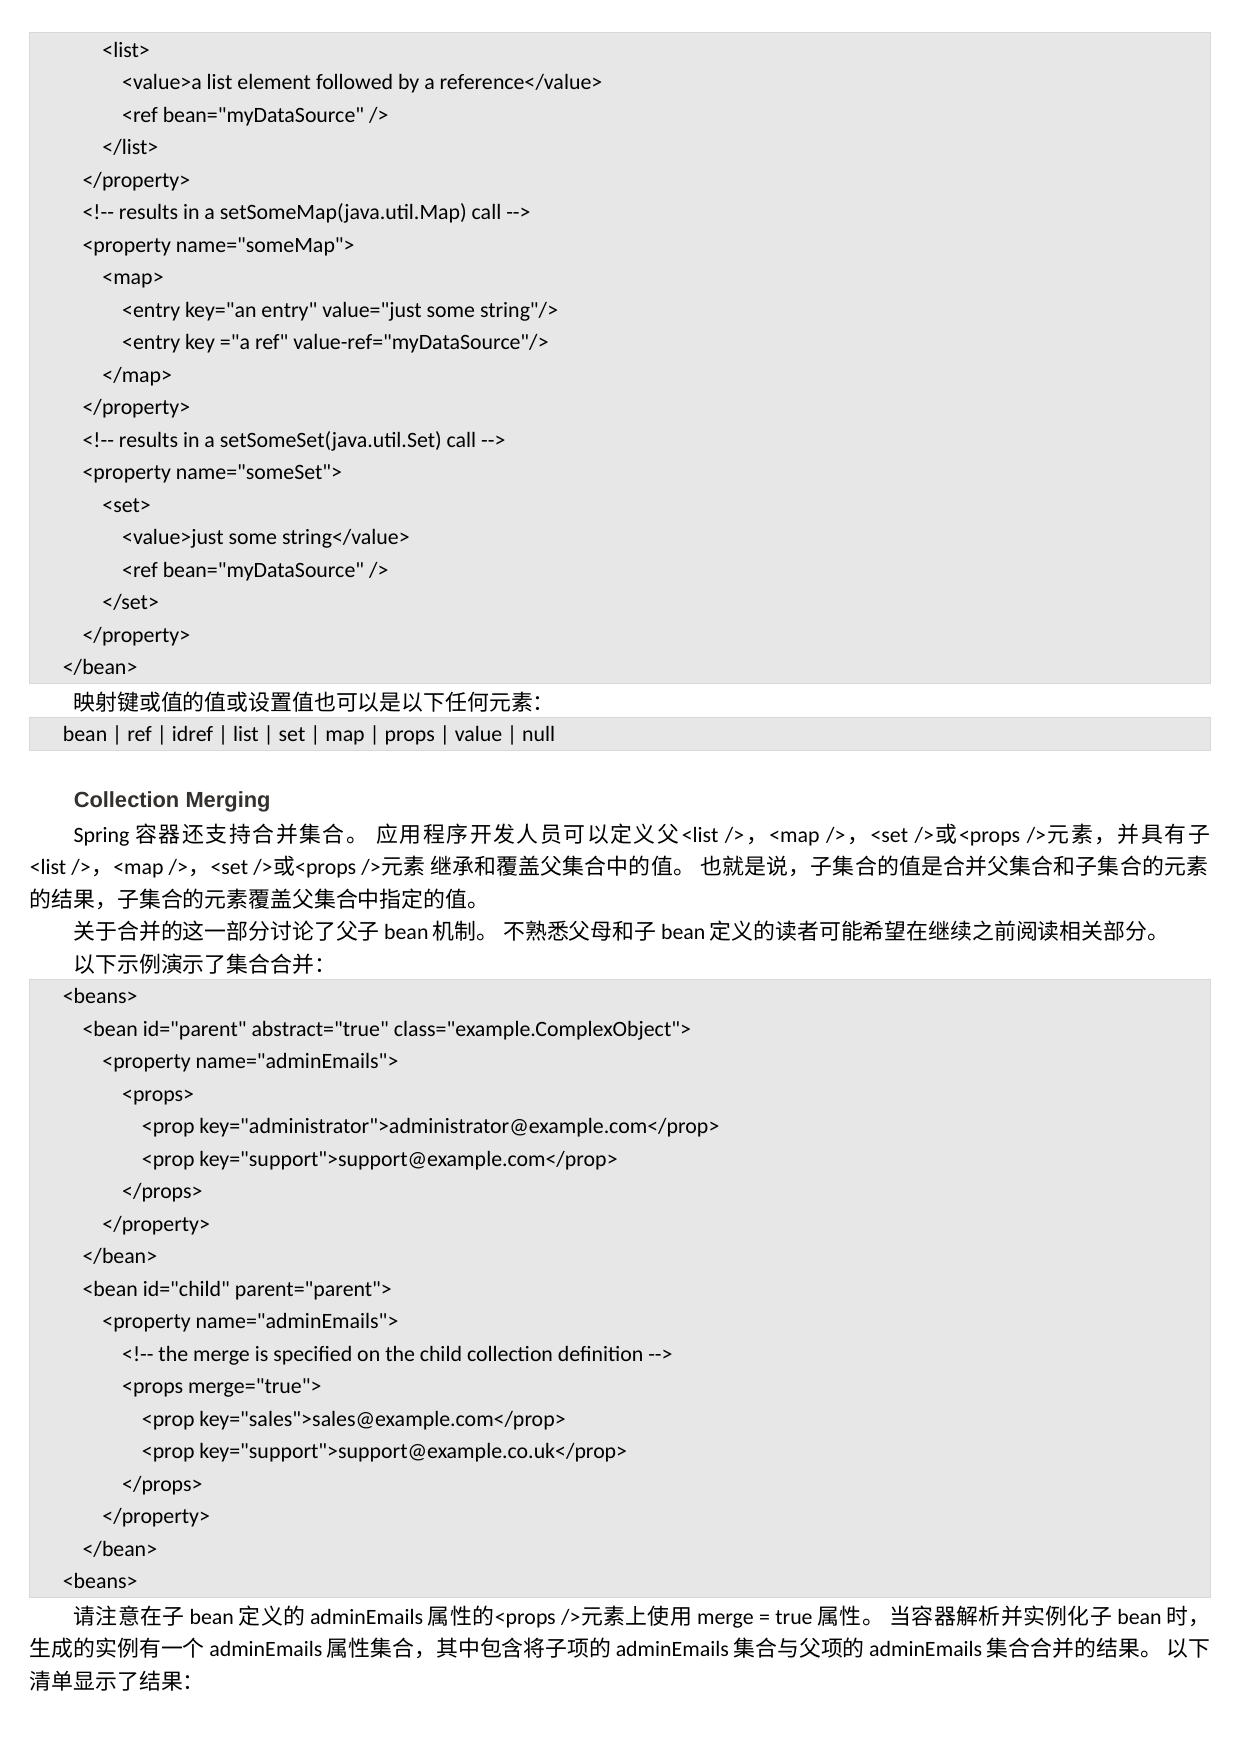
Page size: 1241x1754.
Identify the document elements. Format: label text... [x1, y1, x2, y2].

text Spring容器还支持合并集合。 应用程序开发人员可以定义父<list />，<map />，<set />或<props />元素，并具有子<list />，<map />，<set />或<props />元素 继承和覆盖父集合中的值。 也就是说，子集合的值是合并父集合和子集合的元素的结果，子集合的元素覆盖父集合中指定的值。 [29, 816, 1211, 914]
text Collection Merging [29, 784, 1211, 816]
text 映射键或值的值或设置值也可以是以下任何元素： [29, 684, 1211, 717]
table_header <beans> <bean id="parent" abstract="true" class="example.ComplexObject"> <property name="adminEmails"> <props> <prop key="administrator">administrator@example.com</prop> <prop key="support">support@example.com</prop> </props> </property> </bean> <bean id="child" parent="parent"> <property name="adminEmails"> <!-- the merge is specified on the child collection definition --> <props merge="true"> <prop key="sales">sales@example.com</prop> <prop key="support">support@example.co.uk</prop> </props> </property> </bean> <beans> [30, 980, 1210, 1597]
text 请注意在子bean定义的adminEmails属性的<props />元素上使用merge = true属性。 当容器解析并实例化子bean时，生成的实例有一个adminEmails属性集合，其中包含将子项的adminEmails集合与父项的adminEmails集合合并的结果。 以下清单显示了结果： [29, 1598, 1211, 1696]
table_header bean | ref | idref | list | set | map | props | value | null [30, 718, 1210, 750]
text 关于合并的这一部分讨论了父子bean机制。 不熟悉父母和子bean定义的读者可能希望在继续之前阅读相关部分。 [29, 914, 1211, 946]
text 以下示例演示了集合合并： [29, 946, 1211, 979]
